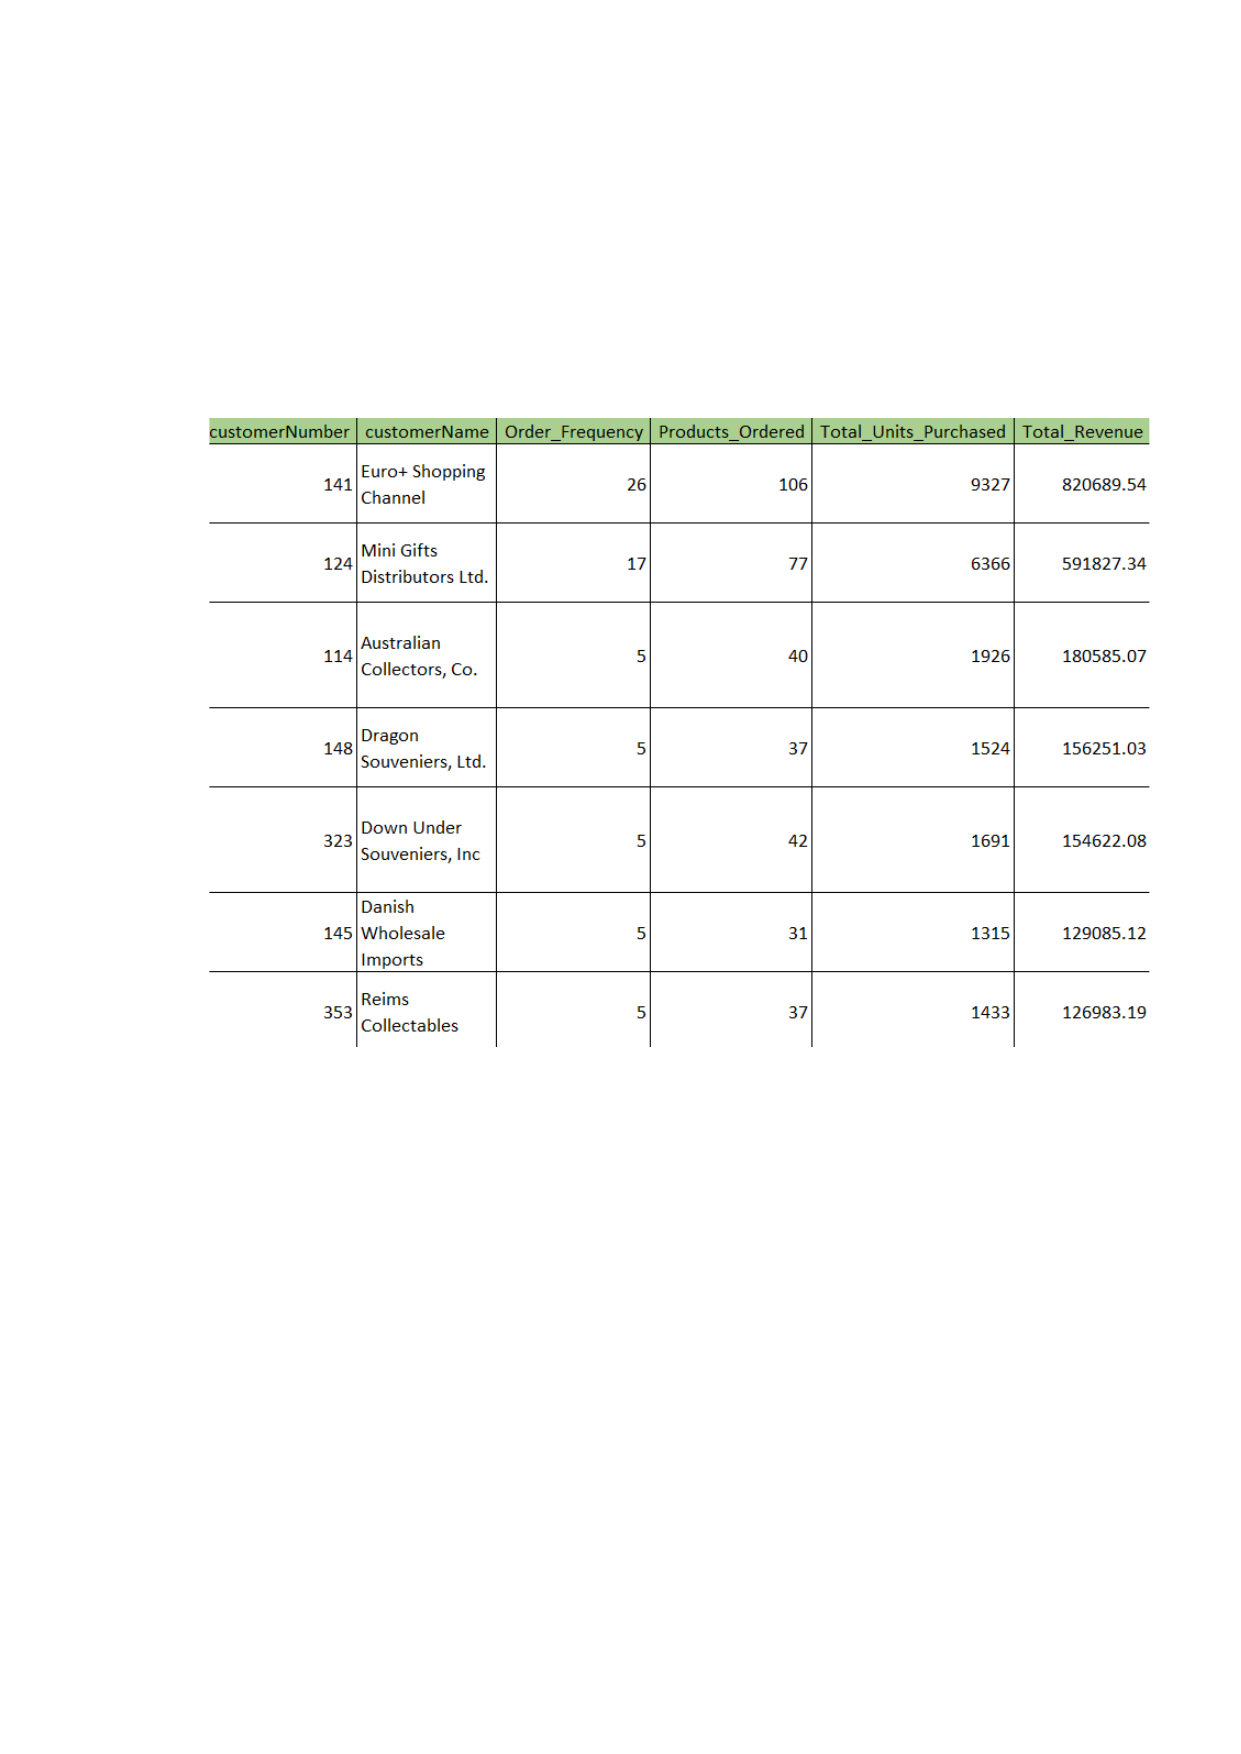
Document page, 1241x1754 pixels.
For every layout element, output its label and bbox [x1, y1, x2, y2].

picture [209, 418, 1150, 1047]
